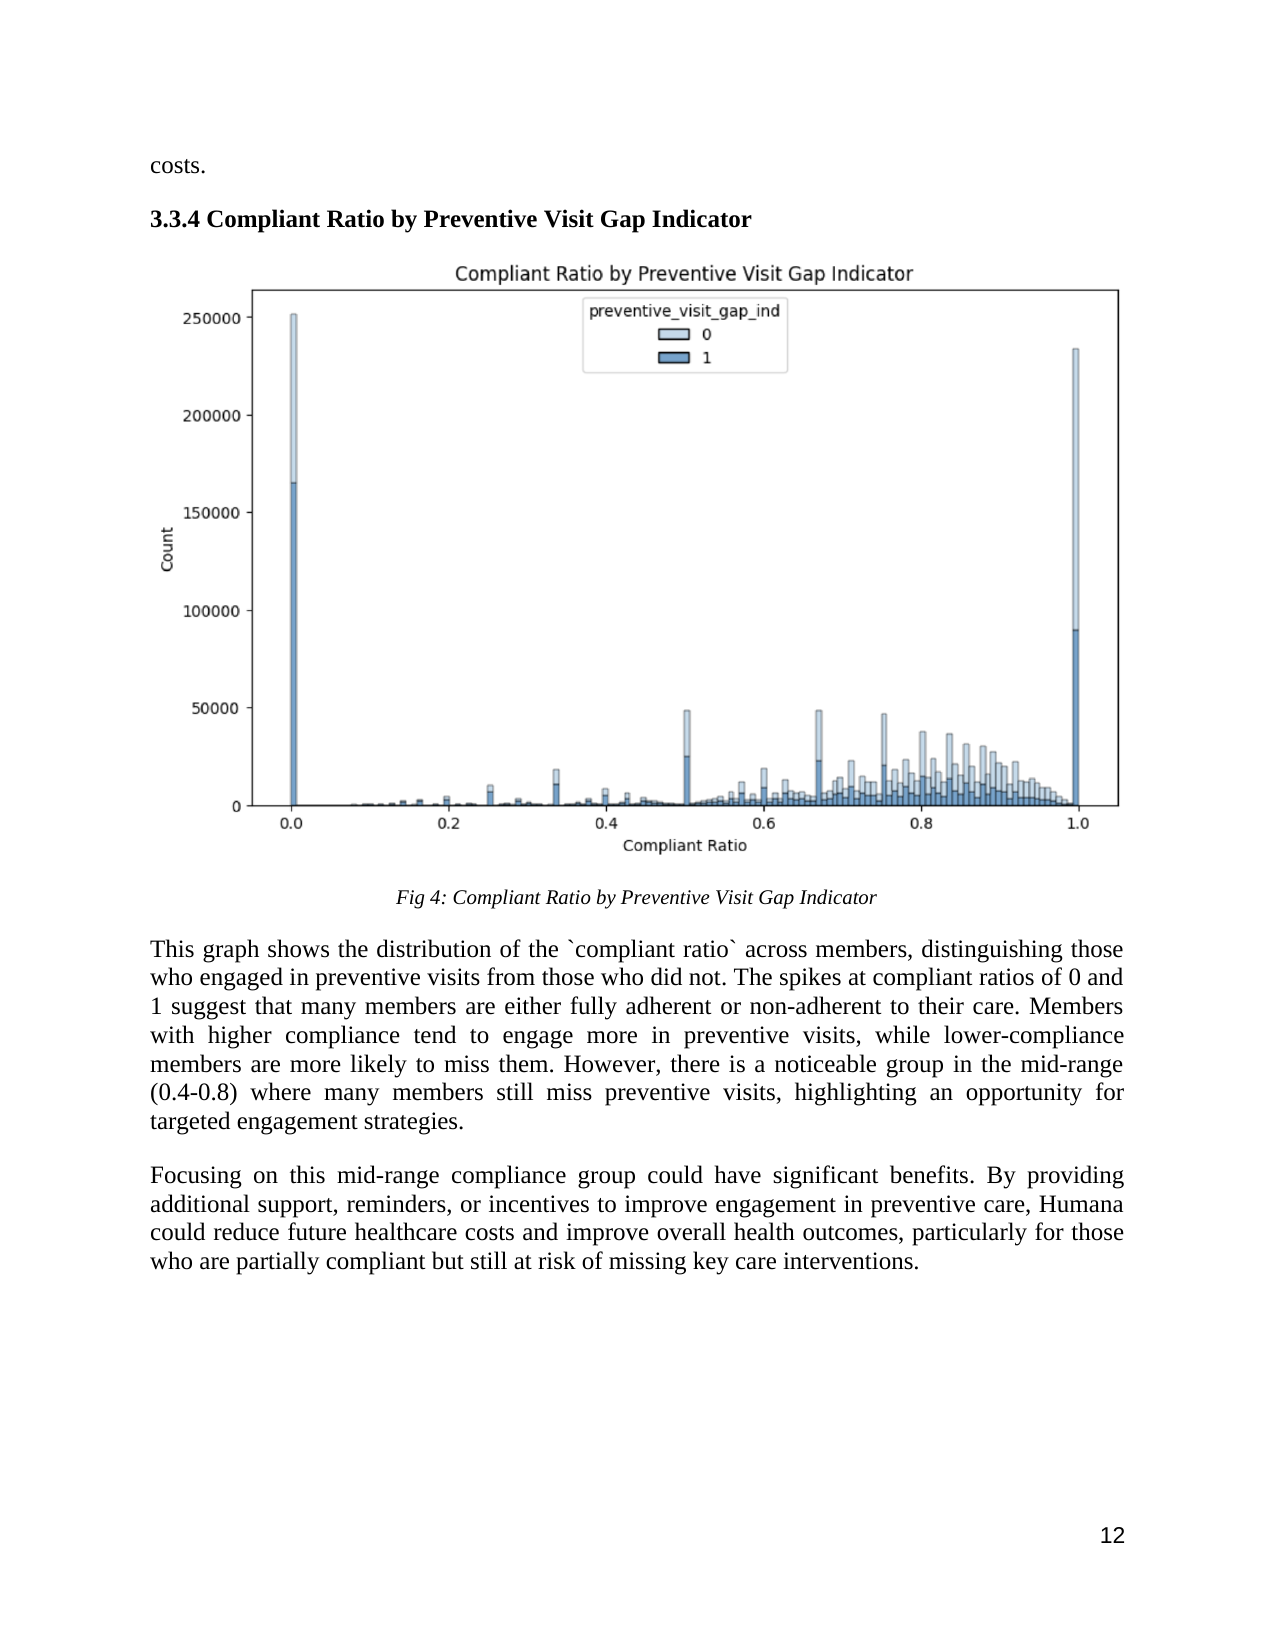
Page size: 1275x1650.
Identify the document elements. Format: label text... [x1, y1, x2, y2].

picture [150, 257, 1125, 860]
text 3.3.4 Compliant Ratio by Preventive Visit Gap Indicator [150, 204, 1125, 232]
text This graph shows the distribution of the `compliant ratio` across members, distinguishing those who engaged in preventive visits from those who did not. The spikes at compliant ratios of 0 and 1 suggest that many members are either fully adherent or non-adherent to their care. Members with higher compliance tend to engage more in preventive visits, while lower-compliance members are more likely to miss them. However, there is a noticeable group in the mid-range (0.4-0.8) where many members still miss preventive visits, highlighting an opportunity for targeted engagement strategies. [150, 934, 1125, 1135]
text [150, 150, 1125, 179]
text Focusing on this mid-range compliance group could have significant benefits. By providing additional support, reminders, or incentives to improve engagement in preventive care, Humana could reduce future healthcare costs and improve overall health outcomes, particularly for those who are partially compliant but still at risk of missing key care interventions. [150, 1160, 1125, 1275]
text Fig 4: Compliant Ratio by Preventive Visit Gap Indicator [150, 884, 1125, 909]
